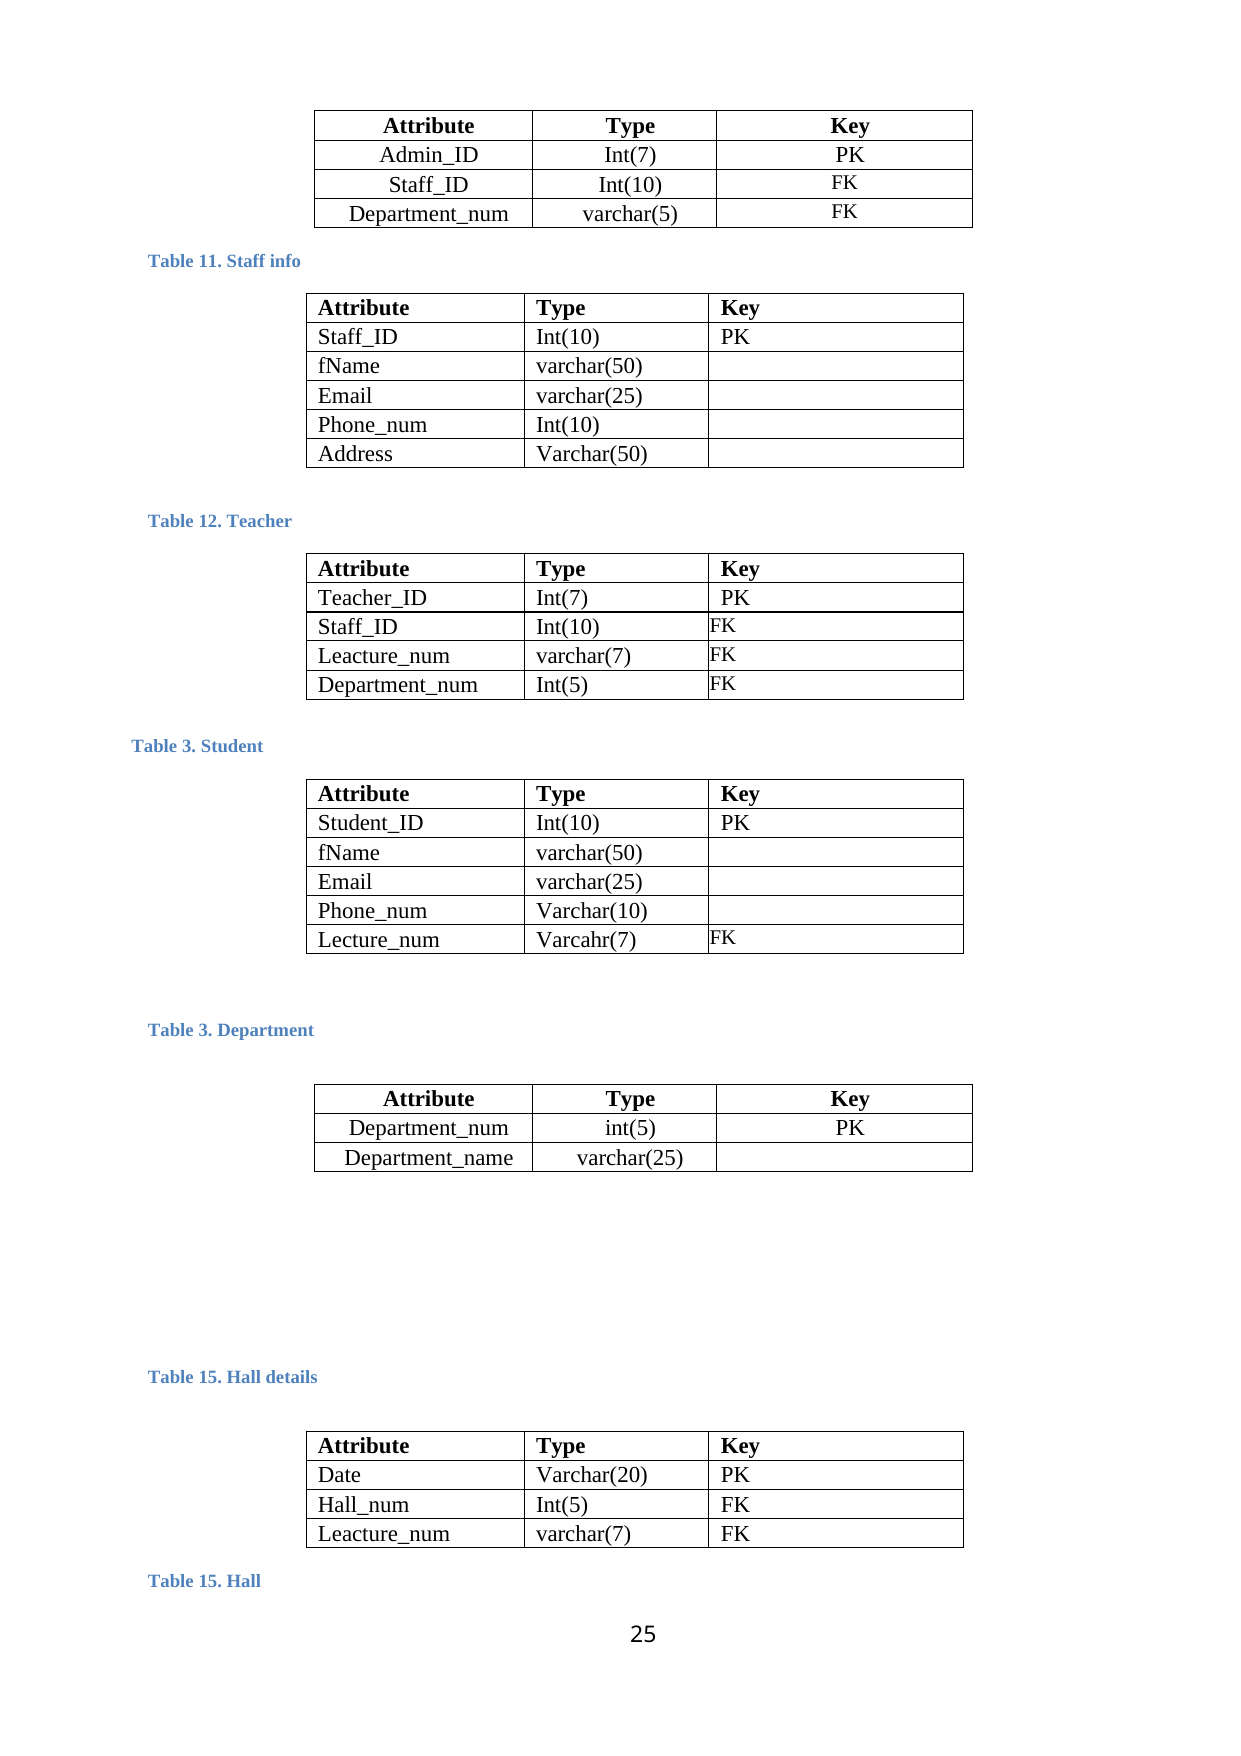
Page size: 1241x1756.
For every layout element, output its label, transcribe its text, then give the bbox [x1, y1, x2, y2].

table_cell Department_name [315, 1143, 532, 1171]
table_cell varchar(50) [525, 352, 708, 380]
table_cell Int(7) [525, 583, 708, 611]
table_cell [709, 867, 963, 895]
table_cell FK [709, 1490, 963, 1518]
table_header Type [525, 554, 708, 582]
table_cell FK [717, 199, 972, 227]
table_cell Staff_ID [307, 323, 524, 351]
table_cell Department_num [315, 199, 532, 227]
table_header Type [533, 111, 716, 139]
text Table 3. Student [131, 735, 1155, 757]
table_cell FK [709, 641, 963, 669]
text Table 3. Department [148, 1019, 1155, 1041]
table_cell varchar(7) [525, 641, 708, 669]
text Table 12. Teacher [148, 510, 1155, 532]
table_cell PK [717, 141, 972, 169]
table_cell Int(10) [525, 410, 708, 438]
table_cell Varchar(20) [525, 1461, 708, 1489]
table_cell PK [709, 323, 963, 351]
table_cell Student_ID [307, 809, 524, 837]
text Table 15. Hall [148, 1569, 1155, 1591]
table_cell Department_num [315, 1114, 532, 1142]
table_header Attribute [307, 554, 524, 582]
text Table 15. Hall details [148, 1366, 1155, 1387]
table_cell Varchar(10) [525, 896, 708, 924]
table_header Key [717, 1085, 972, 1112]
table_cell FK [709, 613, 963, 640]
table_cell [709, 381, 963, 409]
table_cell [709, 439, 963, 467]
table_header Type [525, 1432, 708, 1460]
table_header Type [533, 1085, 716, 1112]
table_cell PK [709, 809, 963, 837]
table_header Key [717, 111, 972, 139]
table_cell FK [709, 1519, 963, 1547]
table_cell Phone_num [307, 410, 524, 438]
table_cell Leacture_num [307, 641, 524, 669]
table_cell Staff_ID [307, 613, 524, 640]
table_cell varchar(50) [525, 838, 708, 866]
table_cell fName [307, 838, 524, 866]
table_header Key [709, 1432, 963, 1460]
table_cell Int(10) [525, 613, 708, 640]
table_cell Int(10) [525, 809, 708, 837]
text Table 11. Staff info [148, 249, 1155, 271]
table_cell Int(5) [525, 1490, 708, 1518]
table_cell Staff_ID [315, 170, 532, 198]
table_cell Varcahr(7) [525, 925, 708, 953]
table_cell FK [709, 671, 963, 699]
table_header Key [709, 294, 963, 322]
table_cell Lecture_num [307, 925, 524, 953]
table_cell PK [709, 583, 963, 611]
table_header Key [709, 554, 963, 582]
table_cell [709, 896, 963, 924]
table_cell Email [307, 381, 524, 409]
table_cell varchar(25) [525, 381, 708, 409]
table_cell Int(10) [525, 323, 708, 351]
table_cell FK [717, 170, 972, 198]
table_cell Varchar(50) [525, 439, 708, 467]
table_cell varchar(25) [533, 1143, 716, 1171]
table_cell Int(10) [533, 170, 716, 198]
table_header Key [709, 780, 963, 808]
table_cell [709, 410, 963, 438]
table_cell Date [307, 1461, 524, 1489]
table_header Type [525, 294, 708, 322]
table_cell varchar(7) [525, 1519, 708, 1547]
table_header Attribute [307, 780, 524, 808]
table_cell PK [717, 1114, 972, 1142]
table_cell Address [307, 439, 524, 467]
table_cell Int(7) [533, 141, 716, 169]
table_cell PK [709, 1461, 963, 1489]
table_cell FK [709, 925, 963, 953]
table_header Attribute [307, 1432, 524, 1460]
table_header Attribute [307, 294, 524, 322]
table_cell varchar(5) [533, 199, 716, 227]
table_cell Hall_num [307, 1490, 524, 1518]
table_cell int(5) [533, 1114, 716, 1142]
table_header Attribute [315, 1085, 532, 1112]
table_cell [717, 1143, 972, 1171]
table_cell fName [307, 352, 524, 380]
table_cell Email [307, 867, 524, 895]
table_cell Admin_ID [315, 141, 532, 169]
table_cell [709, 352, 963, 380]
table_cell Int(5) [525, 671, 708, 699]
table_header Attribute [315, 111, 532, 139]
table_cell Phone_num [307, 896, 524, 924]
table_header Type [525, 780, 708, 808]
table_cell Teacher_ID [307, 583, 524, 611]
table_cell Department_num [307, 671, 524, 699]
table_cell varchar(25) [525, 867, 708, 895]
table_cell Leacture_num [307, 1519, 524, 1547]
table_cell [709, 838, 963, 866]
